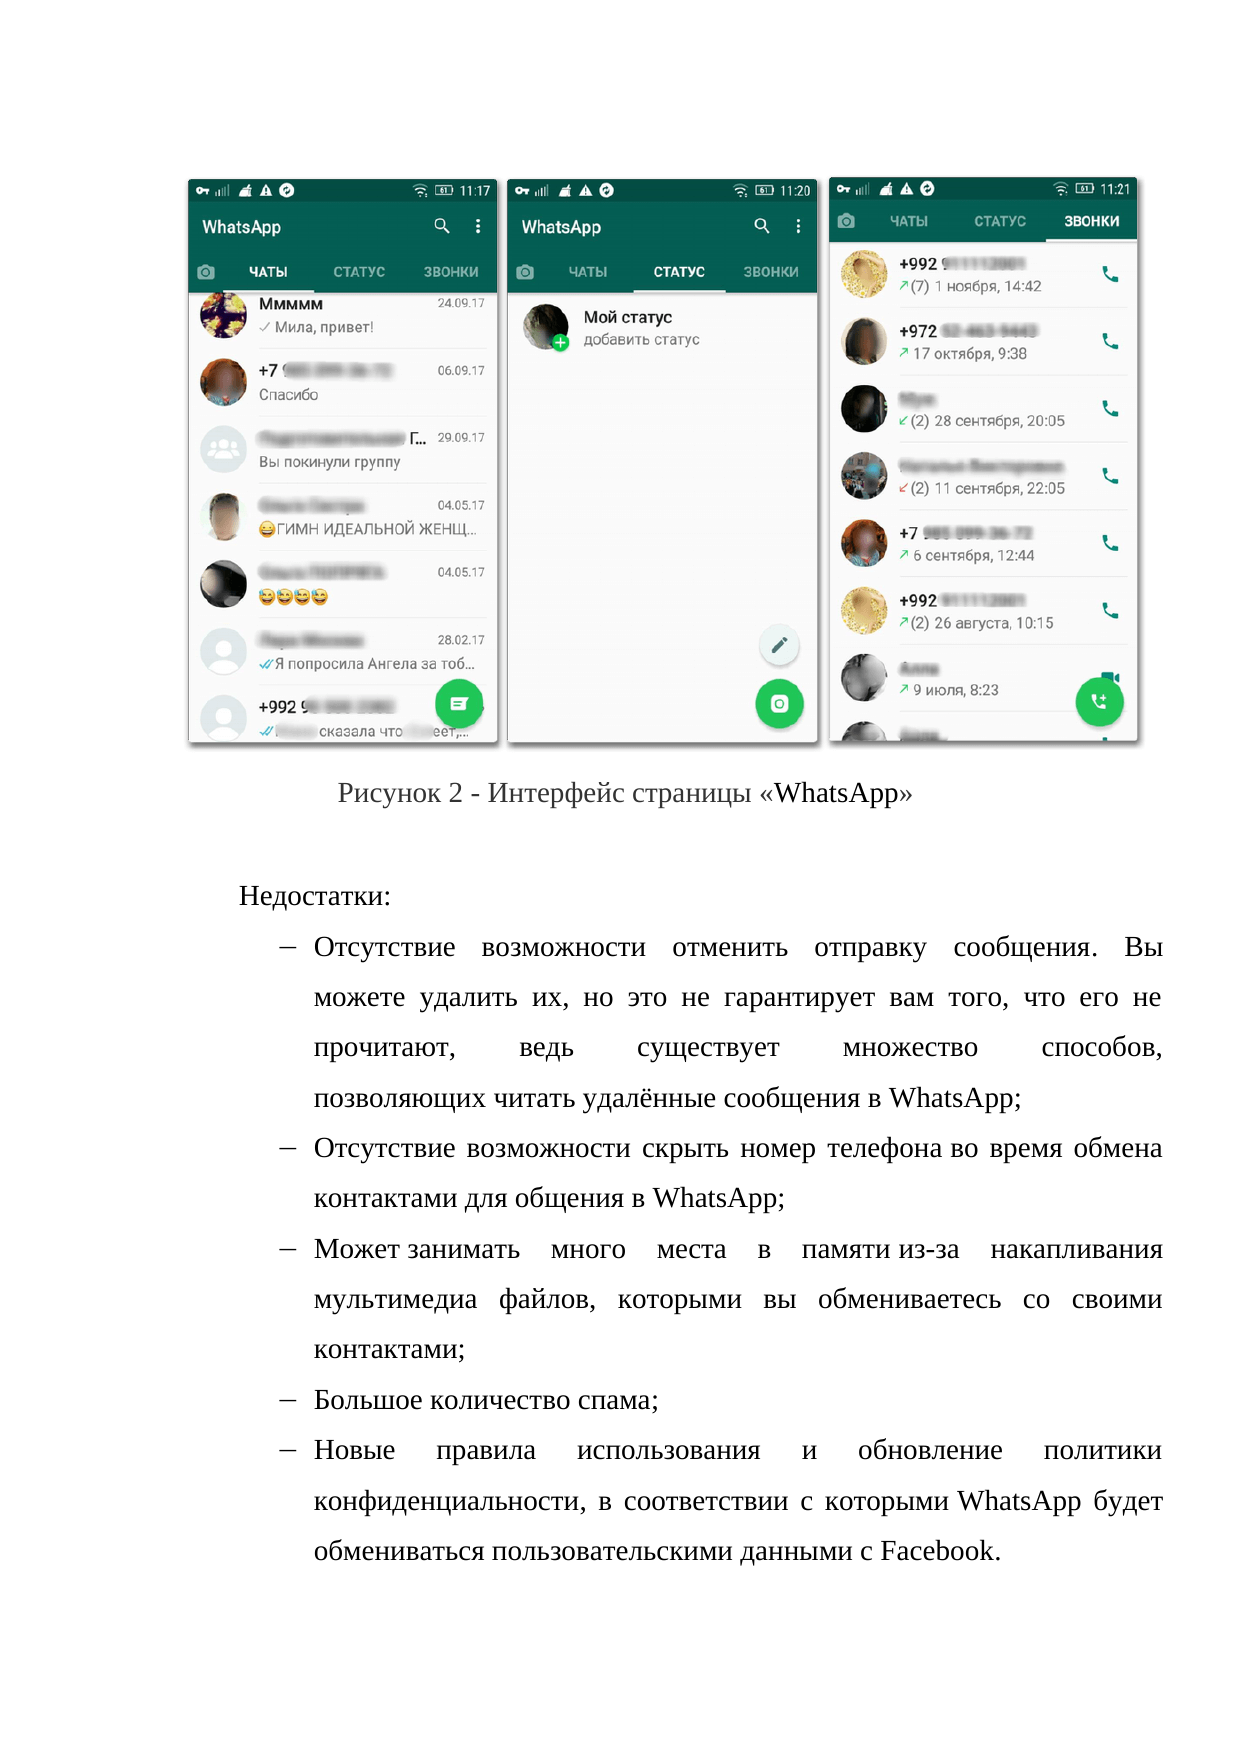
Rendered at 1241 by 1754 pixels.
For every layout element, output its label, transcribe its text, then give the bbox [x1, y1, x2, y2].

list Может занимать много места в памяти из-за накапливания мультимедиа файлов, которыми вы обмениваетесь со своими контактами; [276, 1231, 1163, 1365]
picture [176, 164, 1152, 756]
text Недостатки: [164, 878, 1163, 912]
text Рисунок 2 - Интерфейс страницы «WhatsApp» [251, 775, 993, 809]
list Большое количество спама; [276, 1382, 1163, 1415]
list Отсутствие возможности скрыть номер телефона во время обмена контактами для общения в WhatsApp; [276, 1130, 1163, 1214]
list Новые правила использования и обновление политики конфиденциальности, в соответствии с которыми WhatsApp будет обмениваться пользовательскими данными с Facebook. [276, 1432, 1163, 1566]
list Отсутствие возможности отменить отправку сообщения. Вы можете удалить их, но это не гарантирует вам того, что его не прочитают, ведь существует множество способов, позволяющих читать удалённые сообщения в WhatsApp; [276, 929, 1163, 1113]
